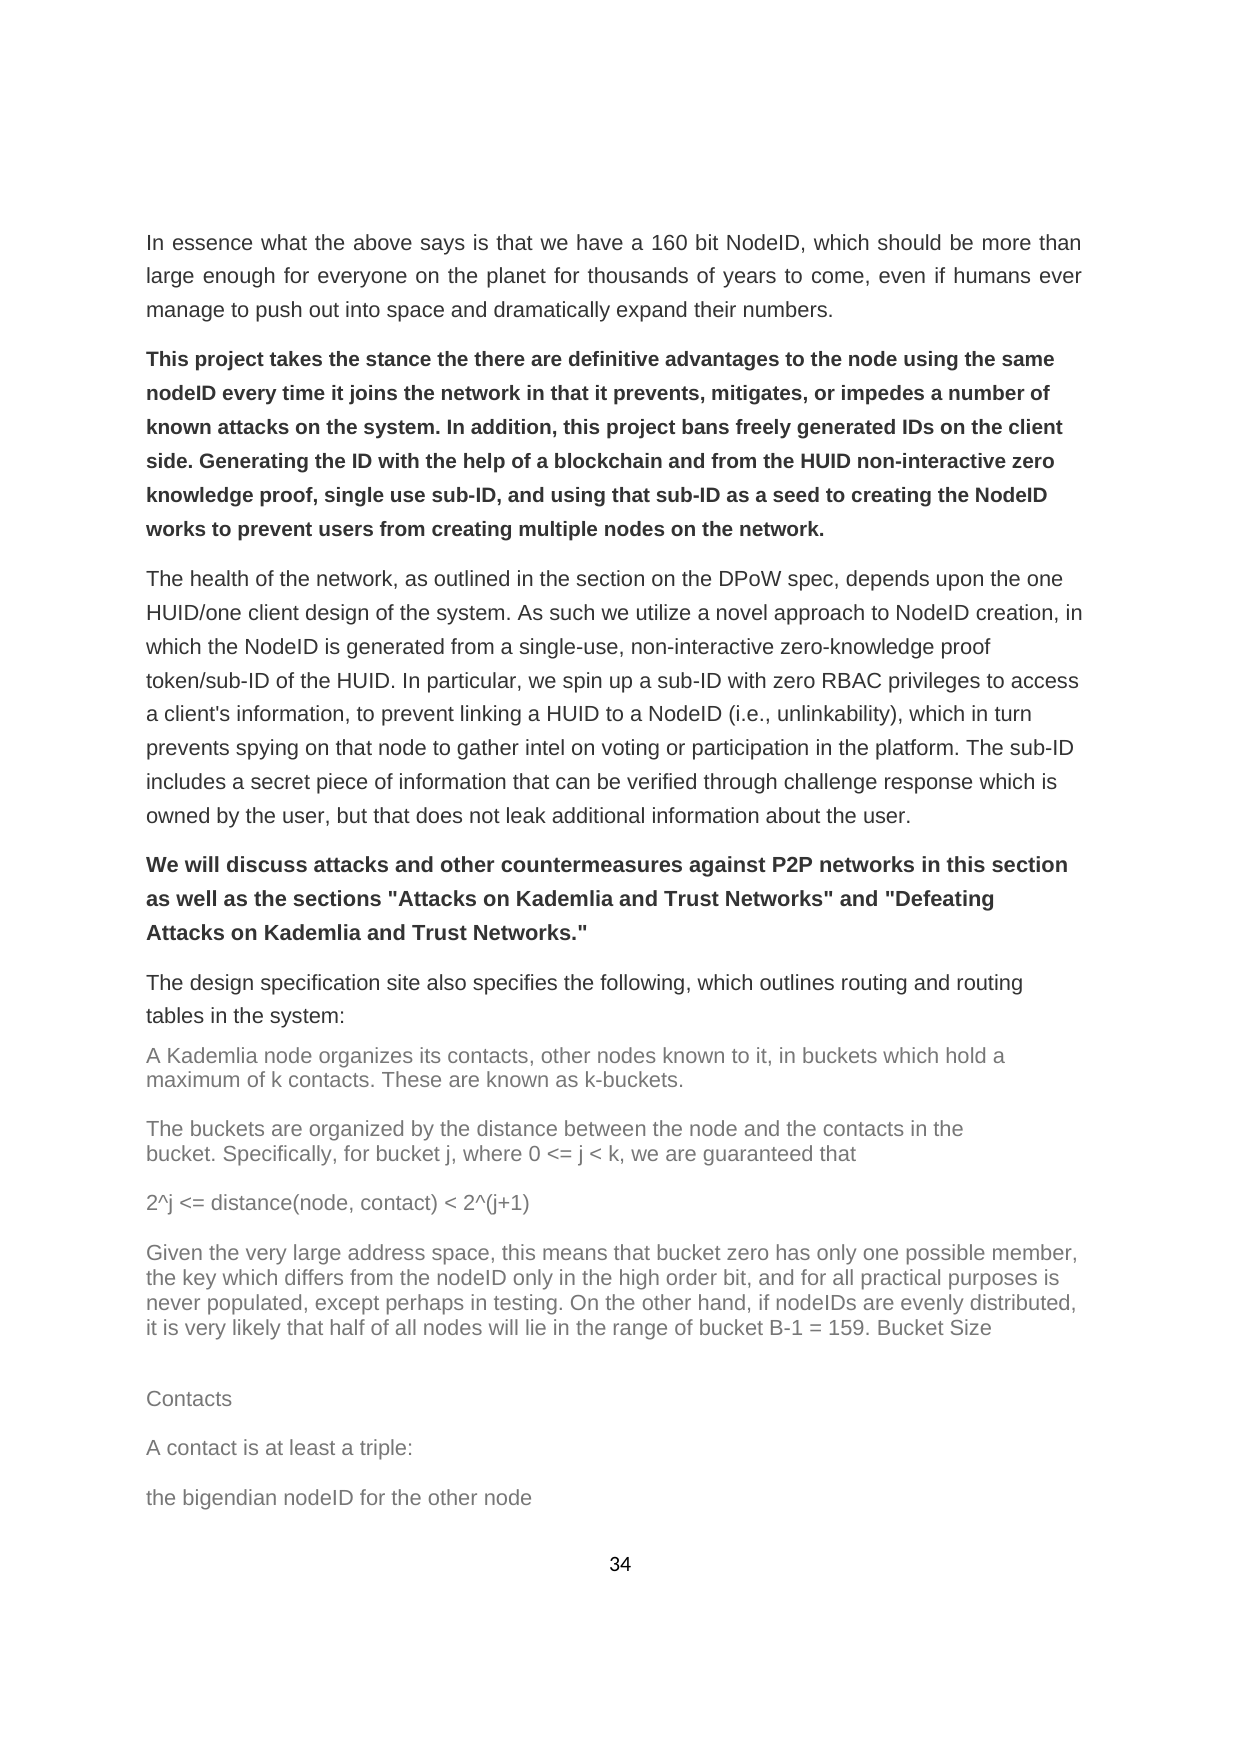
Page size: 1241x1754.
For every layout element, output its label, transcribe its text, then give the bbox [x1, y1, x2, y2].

text A Kademlia node organizes its contacts, other nodes known to it, in buckets which hold a maximum of k contacts. These are known as k-buckets. [146, 1044, 1082, 1092]
text Contacts [146, 1386, 1090, 1411]
text A contact is at least a triple: [146, 1435, 1090, 1461]
text The buckets are organized by the distance between the node and the contacts in the bucket. Specifically, for bucket j, where 0 <= j < k, we are guaranteed that [146, 1117, 1017, 1166]
text In essence what the above says is that we have a 160 bit NodeID, which should be more than large enough for everyone on the planet for thousands of years to come, even if humans ever manage to push out into space and dramatically expand their numbers. [146, 230, 1084, 322]
text The health of the network, as outlined in the section on the DPoW spec, depends upon the one HUID/one client design of the system. As such we utilize a novel approach to NodeID creation, in which the NodeID is generated from a single-use, non-interactive zero-knowledge proof token/sub-ID of the HUID. In particular, we spin up a sub-ID with zero RBAC privileges to access a client's information, to prevent linking a HUID to a NodeID (i.e., unlinkability), which in turn prevents spying on that node to gather intel on voting or participation in the platform. The sub-ID includes a secret piece of information that can be verified through challenge response which is owned by the user, but that does not leak additional information about the user. [146, 566, 1090, 828]
text We will discuss attacks and other countermeasures against P2P networks in this section as well as the sections "Attacks on Kademlia and Trust Networks" and "Defeating Attacks on Kademlia and Trust Networks." [146, 852, 1076, 945]
text Given the very large address space, this means that bucket zero has only one possible member, the key which differs from the nodeID only in the high order bit, and for all practical purposes is never populated, except perhaps in testing. On the other hand, if nodeIDs are evenly distributed, it is very likely that half of all nodes will lie in the range of bucket B-1 = 159. Bucket Size [146, 1240, 1090, 1341]
text the bigendian nodeID for the other node [146, 1484, 1090, 1509]
text The design specification site also specifies the following, which outlines routing and routing tables in the system: [146, 970, 1086, 1028]
text This project takes the stance the there are definitive advantages to the node using the same nodeID every time it joins the network in that it prevents, mitigates, or impedes a number of known attacks on the system. In addition, this project bans freely generated IDs on the client side. Generating the ID with the help of a blockchain and from the HUID non-interactive zero knowledge proof, single use sub-ID, and using that sub-ID as a seed to creating the NodeID works to prevent users from creating multiple nodes on the network. [146, 346, 1084, 541]
text 2^j <= distance(node, contact) < 2^(j+1) [146, 1190, 1090, 1215]
text 34 [146, 1550, 1094, 1576]
